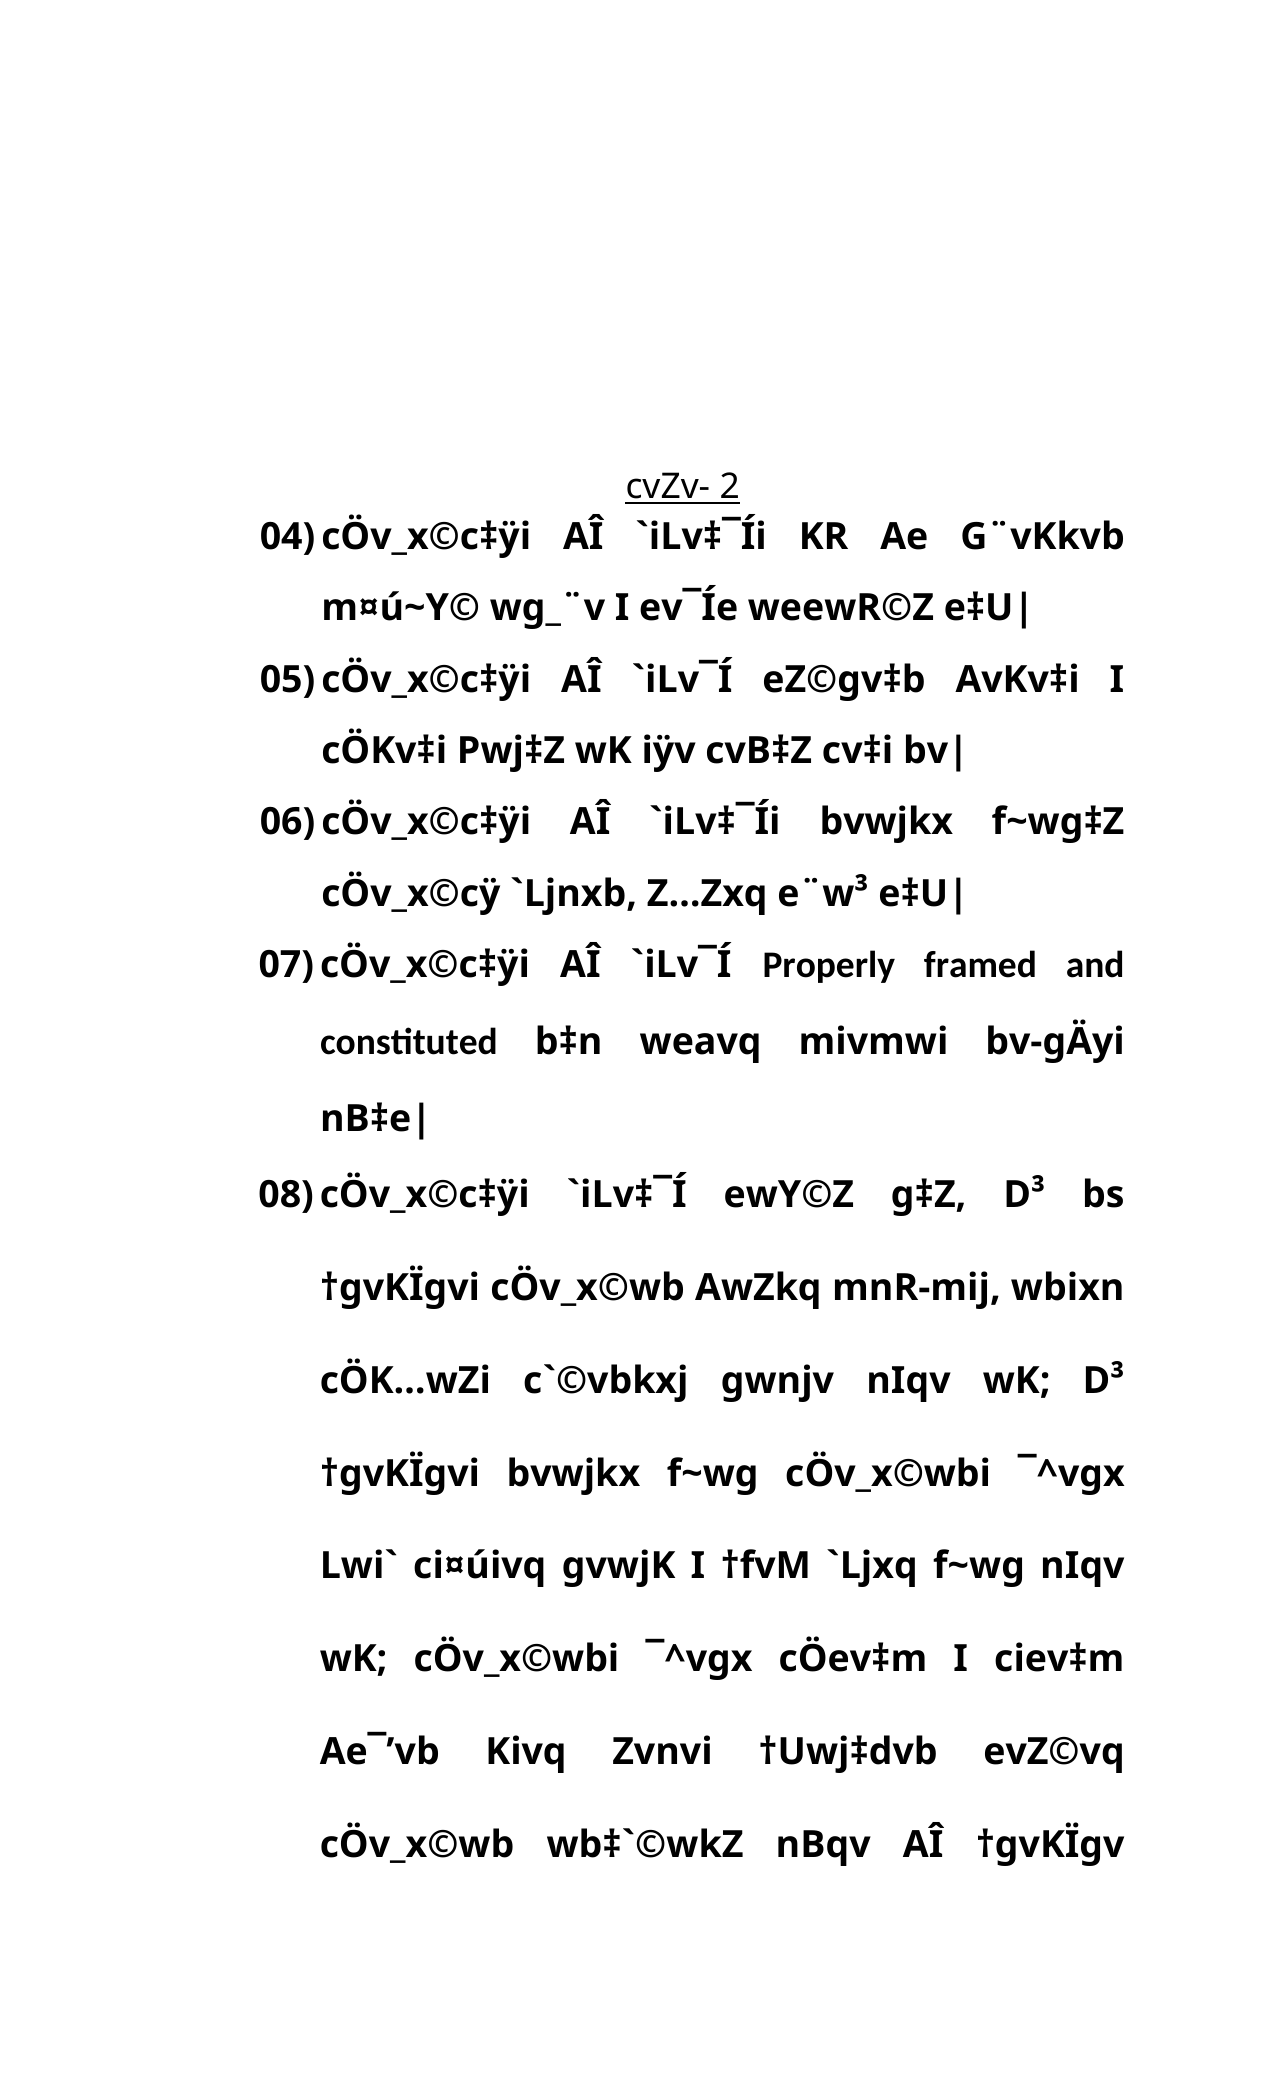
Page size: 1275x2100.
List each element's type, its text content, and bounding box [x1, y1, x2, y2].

list cÖv_x©c‡ÿi AÎ `iLv¯Í eZ©gv‡b AvKv‡i I cÖKv‡i Pwj‡Z wK iÿv cvB‡Z cv‡i bv| [259, 652, 1125, 774]
list cÖv_x©c‡ÿi AÎ `iLv¯Í Properly framed and constituted b‡n weavq mivmwi bv-gÄyi nB‡e| [258, 938, 1125, 1142]
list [258, 1167, 1125, 1868]
list cÖv_x©c‡ÿi AÎ `iLv‡¯Íi bvwjkx f~wg‡Z cÖv_x©cÿ `Ljnxb, Z…Zxq e¨w³ e‡U| [259, 795, 1125, 917]
list cÖv_x©c‡ÿi AÎ `iLv‡¯Íi KR Ae G¨vKkvb m¤ú~Y© wg_¨v I ev¯Íe weewR©Z e‡U| [259, 509, 1125, 632]
